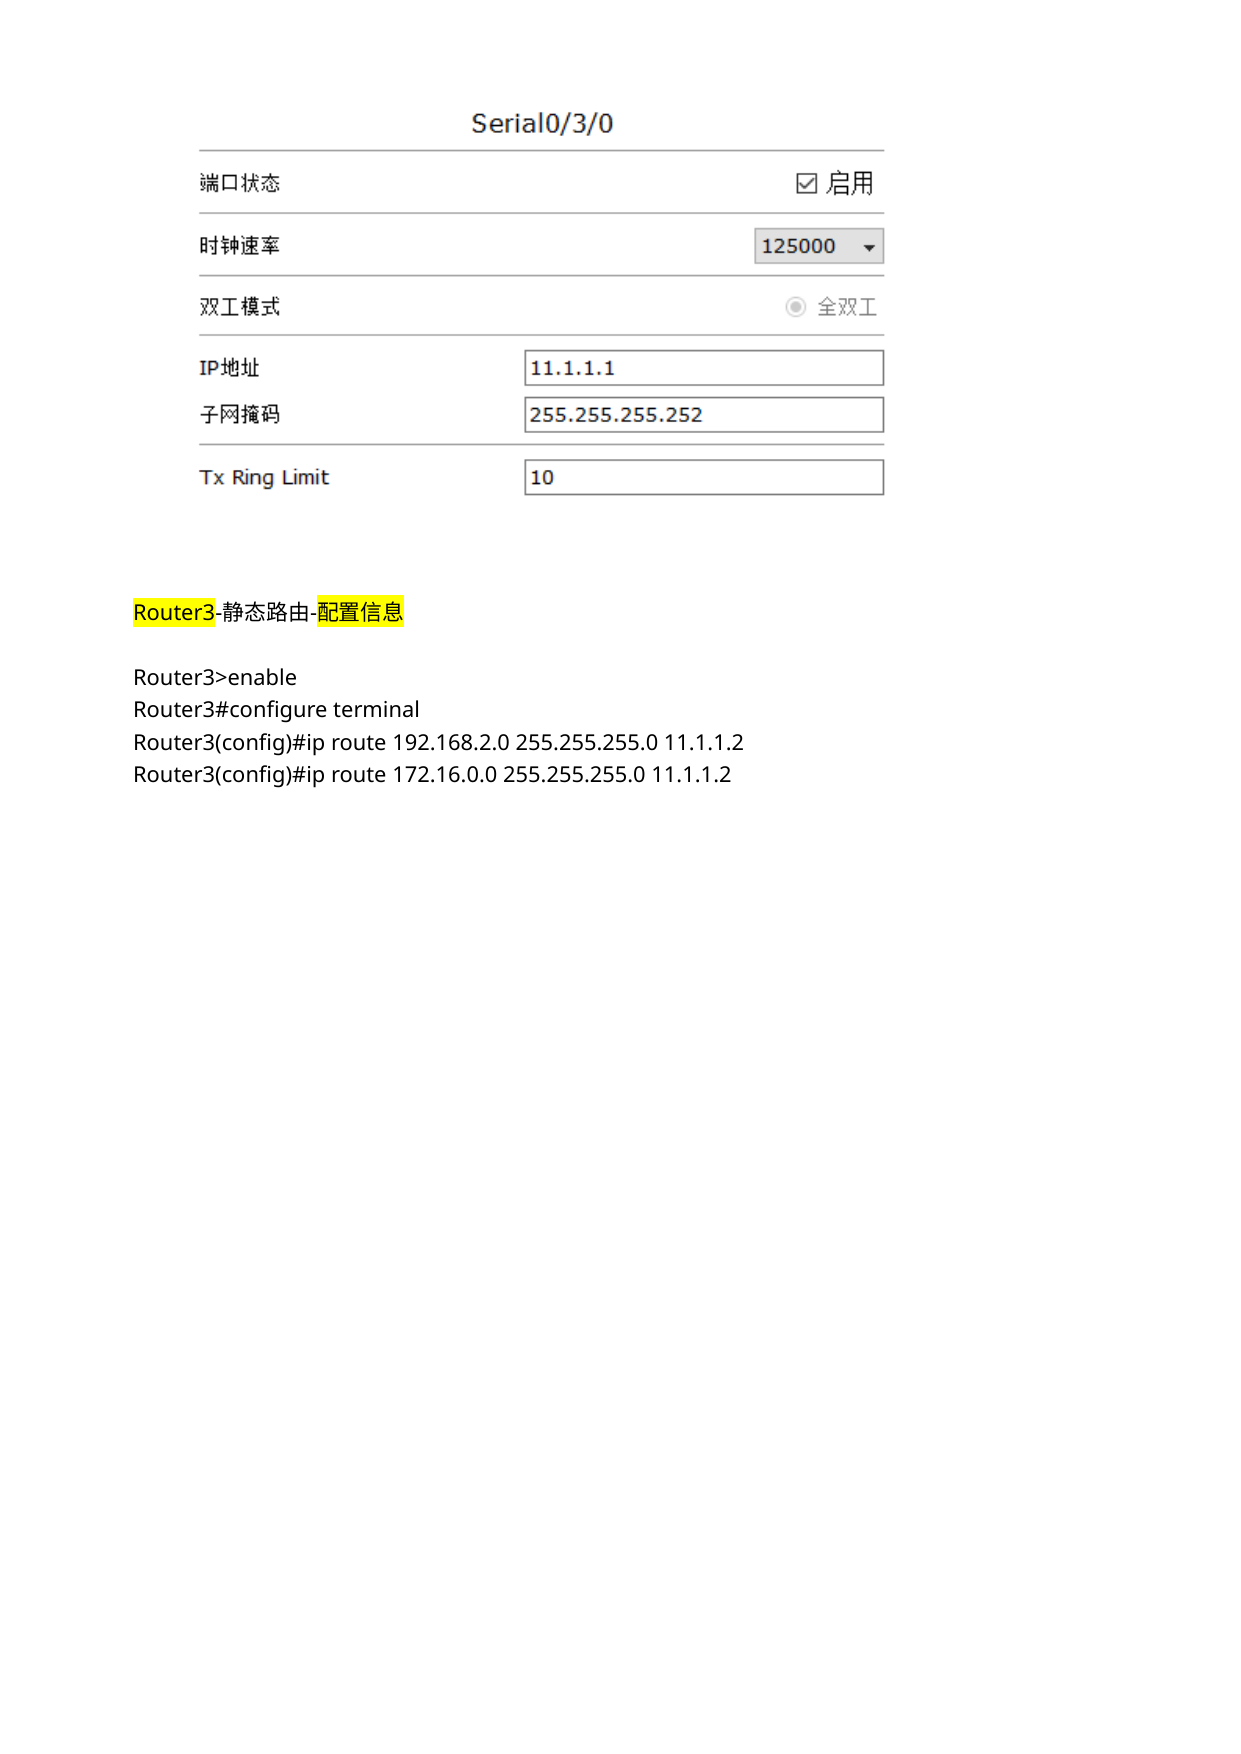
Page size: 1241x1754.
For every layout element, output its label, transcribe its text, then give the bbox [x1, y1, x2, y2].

text Router3#configure terminal [133, 693, 1137, 725]
text Router3(config)#ip route 192.168.2.0 255.255.255.0 11.1.1.2 [133, 725, 1137, 758]
text Router3>enable [133, 660, 1137, 693]
text Router3(config)#ip route 172.16.0.0 255.255.255.0 11.1.1.2 [133, 758, 1137, 790]
text Router3-静态路由-配置信息 [133, 595, 1137, 628]
picture [176, 75, 908, 544]
